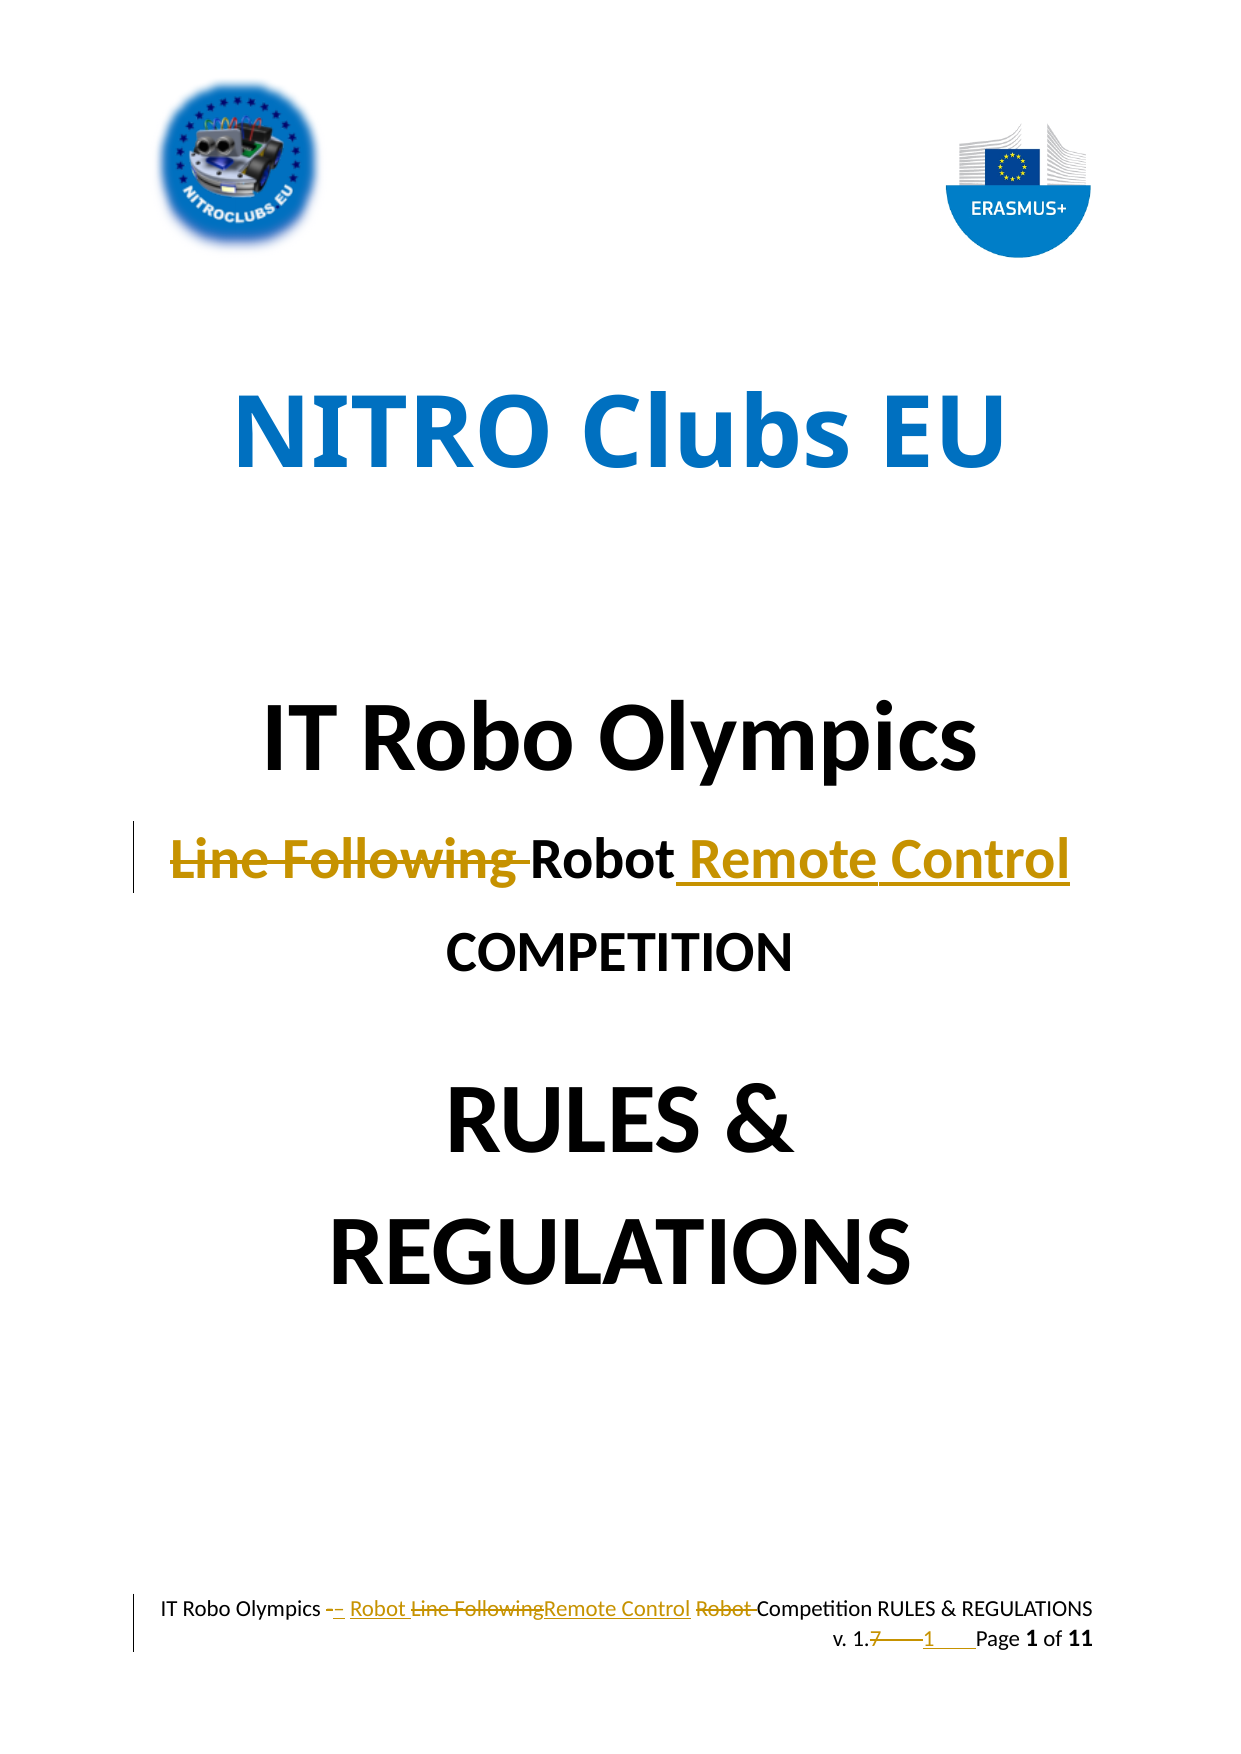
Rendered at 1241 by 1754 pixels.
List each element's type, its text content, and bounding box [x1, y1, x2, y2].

picture [944, 111, 1092, 259]
text RULES & REGULATIONS [148, 1055, 1093, 1309]
text COMPETITION [148, 915, 1093, 986]
text IT Robo Olympics [148, 673, 1093, 795]
text NITRO Clubs EU [148, 361, 1093, 497]
text Robot [148, 821, 1093, 893]
picture [166, 95, 306, 224]
